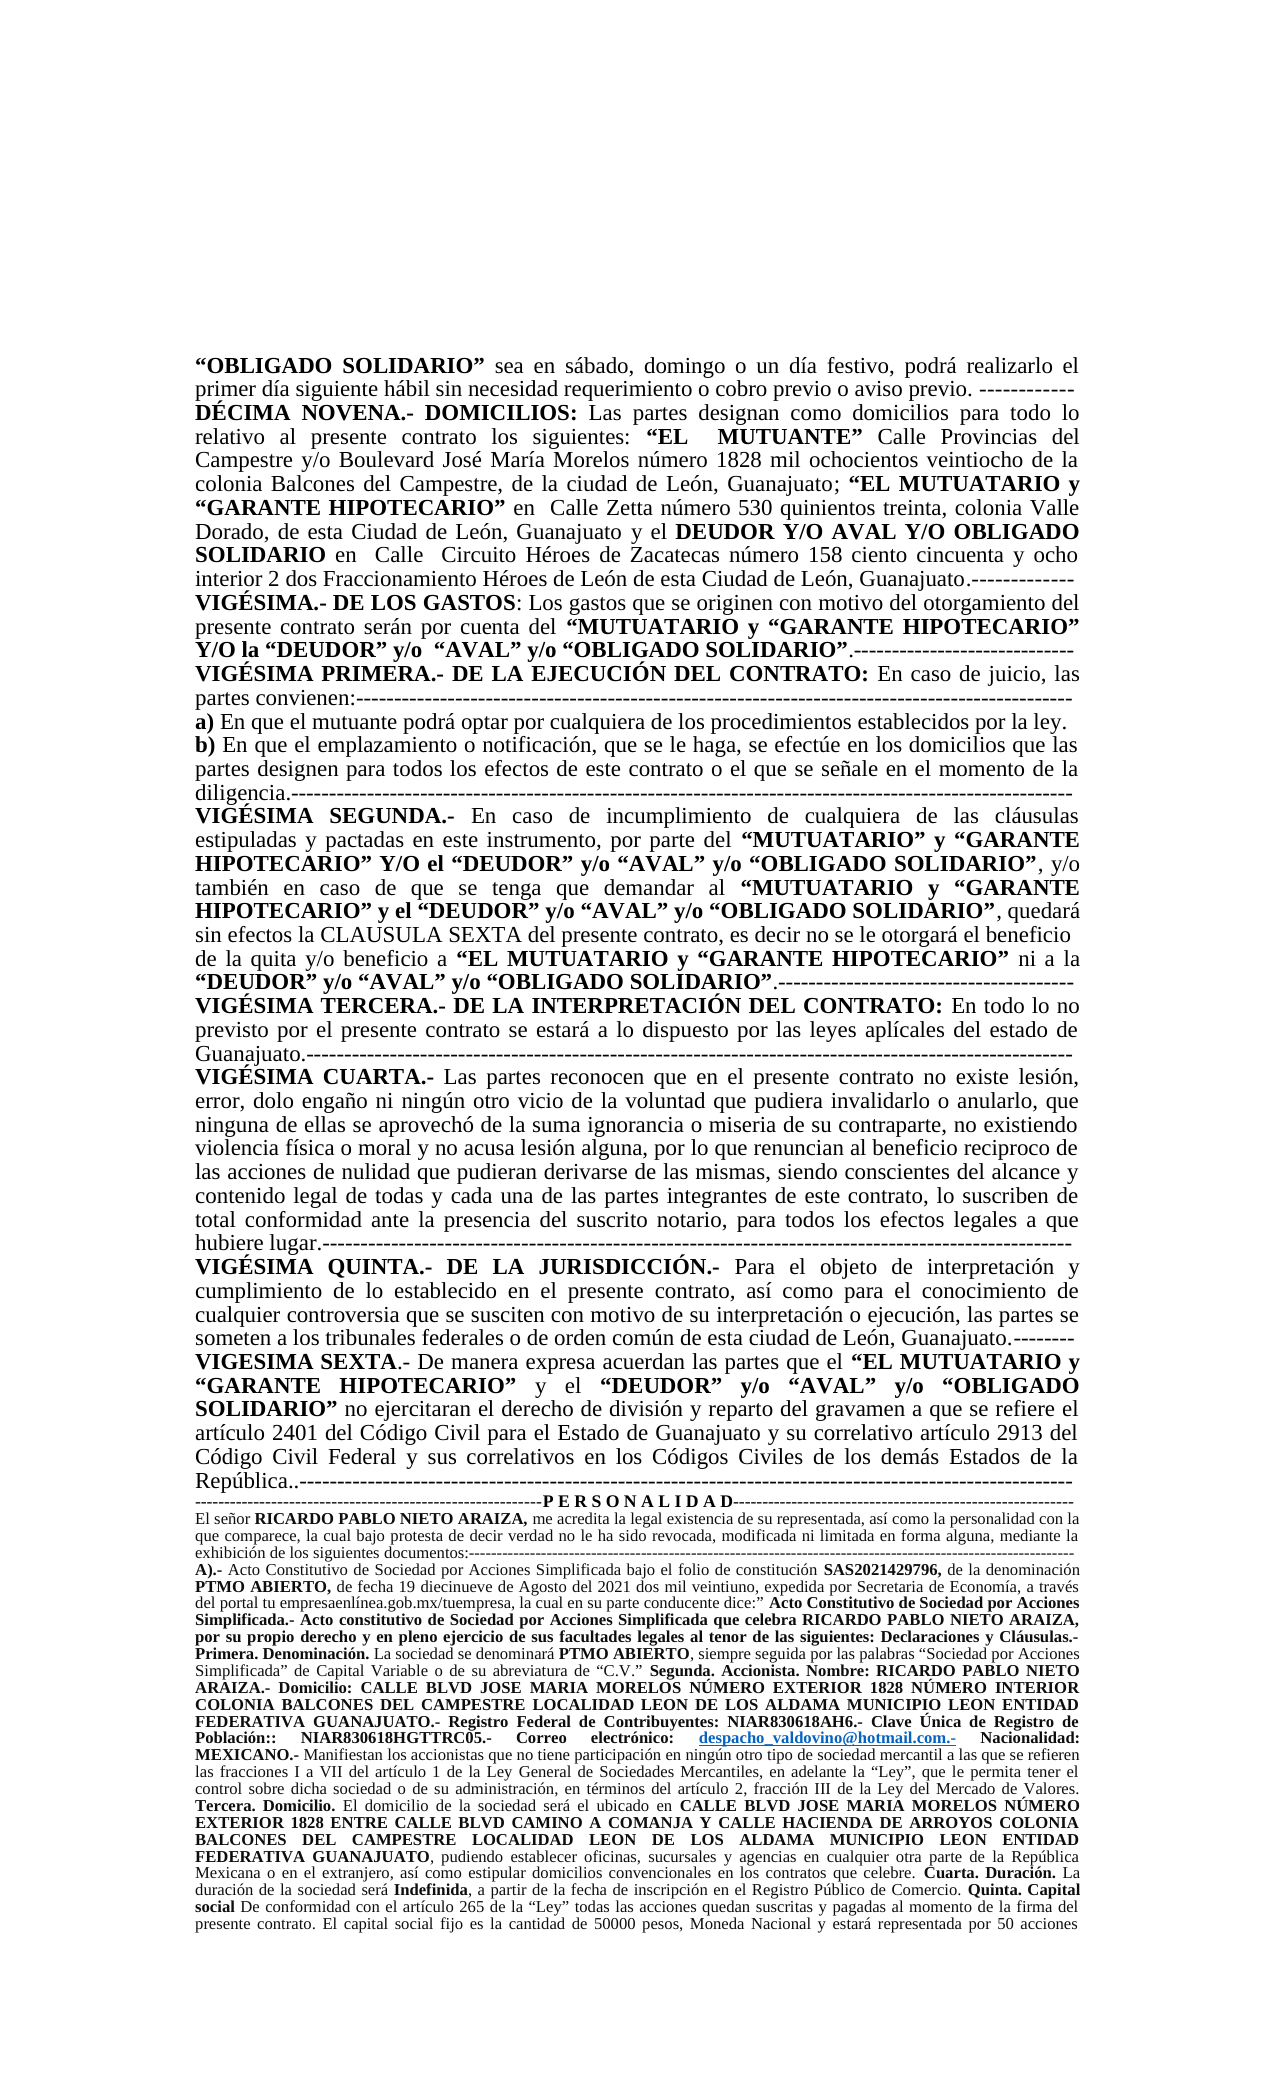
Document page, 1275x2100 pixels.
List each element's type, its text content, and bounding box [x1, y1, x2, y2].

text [195, 354, 1080, 402]
text VIGÉSIMA CUARTA.- Las partes reconocen que en el presente contrato no existe lesión, error, dolo engaño ni ningún otro vicio de la voluntad que pudiera invalidarlo o anularlo, que ninguna de ellas se aprovechó de la suma ignorancia o miseria de su contraparte, no existiendo violencia física o moral y no acusa lesión alguna, por lo que renuncian al beneficio reciproco de las acciones de nulidad que pudieran derivarse de las mismas, siendo conscientes del alcance y contenido legal de todas y cada una de las partes integrantes de este contrato, lo suscriben de total conformidad ante la presencia del suscrito notario, para todos los efectos legales a que hubiere lugar. [195, 1066, 1080, 1256]
text VIGÉSIMA.- DE LOS GASTOS: Los gastos que se originen con motivo del otorgamiento del presente contrato serán por cuenta del “MUTUATARIO y “GARANTE HIPOTECARIO” Y/O la “DEUDOR” y/o “AVAL” y/o “OBLIGADO SOLIDARIO”. [195, 592, 1080, 663]
text VIGÉSIMA SEGUNDA.- En caso de incumplimiento de cualquiera de las cláusulas estipuladas y pactadas en este instrumento, por parte del “MUTUATARIO” y “GARANTE HIPOTECARIO” Y/O el “DEUDOR” y/o “AVAL” y/o “OBLIGADO SOLIDARIO”, y/o también en caso de que se tenga que demandar al “MUTUATARIO y “GARANTE HIPOTECARIO” y el “DEUDOR” y/o “AVAL” y/o “OBLIGADO SOLIDARIO”, quedará sin efectos la CLAUSULA SEXTA del presente contrato, es decir no se le otorgará el beneficio [195, 805, 1080, 947]
text P E R S O N A L I D A D [195, 1493, 1080, 1511]
text VIGESIMA SEXTA.- De manera expresa acuerdan las partes que el “EL MUTUATARIO y “GARANTE HIPOTECARIO” y el “DEUDOR” y/o “AVAL” y/o “OBLIGADO SOLIDARIO” no ejercitaran el derecho de división y reparto del gravamen a que se refiere el artículo 2401 del Código Civil para el Estado de Guanajuato y su correlativo artículo 2913 del Código Civil Federal y sus correlativos en los Códigos Civiles de los demás Estados de la República.. [195, 1351, 1080, 1493]
text VIGÉSIMA QUINTA.- DE LA JURISDICCIÓN.- Para el objeto de interpretación y cumplimiento de lo establecido en el presente contrato, así como para el conocimiento de cualquier controversia que se susciten con motivo de su interpretación o ejecución, las partes se someten a los tribunales federales o de orden común de esta ciudad de León, Guanajuato. [195, 1256, 1080, 1351]
text DÉCIMA NOVENA.- DOMICILIOS: Las partes designan como domicilios para todo lo relativo al presente contrato los siguientes: “EL MUTUANTE” Calle Provincias del Campestre y/o Boulevard José María Morelos número 1828 mil ochocientos veintiocho de la colonia Balcones del Campestre, de la ciudad de León, Guanajuato; “EL MUTUATARIO y “GARANTE HIPOTECARIO” en Calle Zetta número 530 quinientos treinta, colonia Valle Dorado, de esta Ciudad de León, Guanajuato y el DEUDOR Y/O AVAL Y/O OBLIGADO SOLIDARIO en Calle Circuito Héroes de Zacatecas número 158 ciento cincuenta y ocho interior 2 dos Fraccionamiento Héroes de León de esta Ciudad de León, Guanajuato. [195, 402, 1080, 592]
text El señor RICARDO PABLO NIETO ARAIZA, me acredita la legal existencia de su representada, así como la personalidad con la que comparece, la cual bajo protesta de decir verdad no le ha sido revocada, modificada ni limitada en forma alguna, mediante la exhibición de los siguientes documentos: [195, 1511, 1080, 1562]
text de la quita y/o beneficio a “EL MUTUATARIO y “GARANTE HIPOTECARIO” ni a la “DEUDOR” y/o “AVAL” y/o “OBLIGADO SOLIDARIO”. [195, 947, 1080, 995]
text VIGÉSIMA PRIMERA.- DE LA EJECUCIÓN DEL CONTRATO: En caso de juicio, las partes convienen: [195, 663, 1080, 710]
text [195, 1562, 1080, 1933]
text b) En que el emplazamiento o notificación, que se le haga, se efectúe en los domicilios que las partes designen para todos los efectos de este contrato o el que se señale en el momento de la diligencia. [195, 734, 1080, 805]
text VIGÉSIMA TERCERA.- DE LA INTERPRETACIÓN DEL CONTRATO: En todo lo no previsto por el presente contrato se estará a lo dispuesto por las leyes aplícales del estado de Guanajuato. [195, 995, 1080, 1066]
text a) En que el mutuante podrá optar por cualquiera de los procedimientos establecidos por la ley. [195, 710, 1080, 734]
